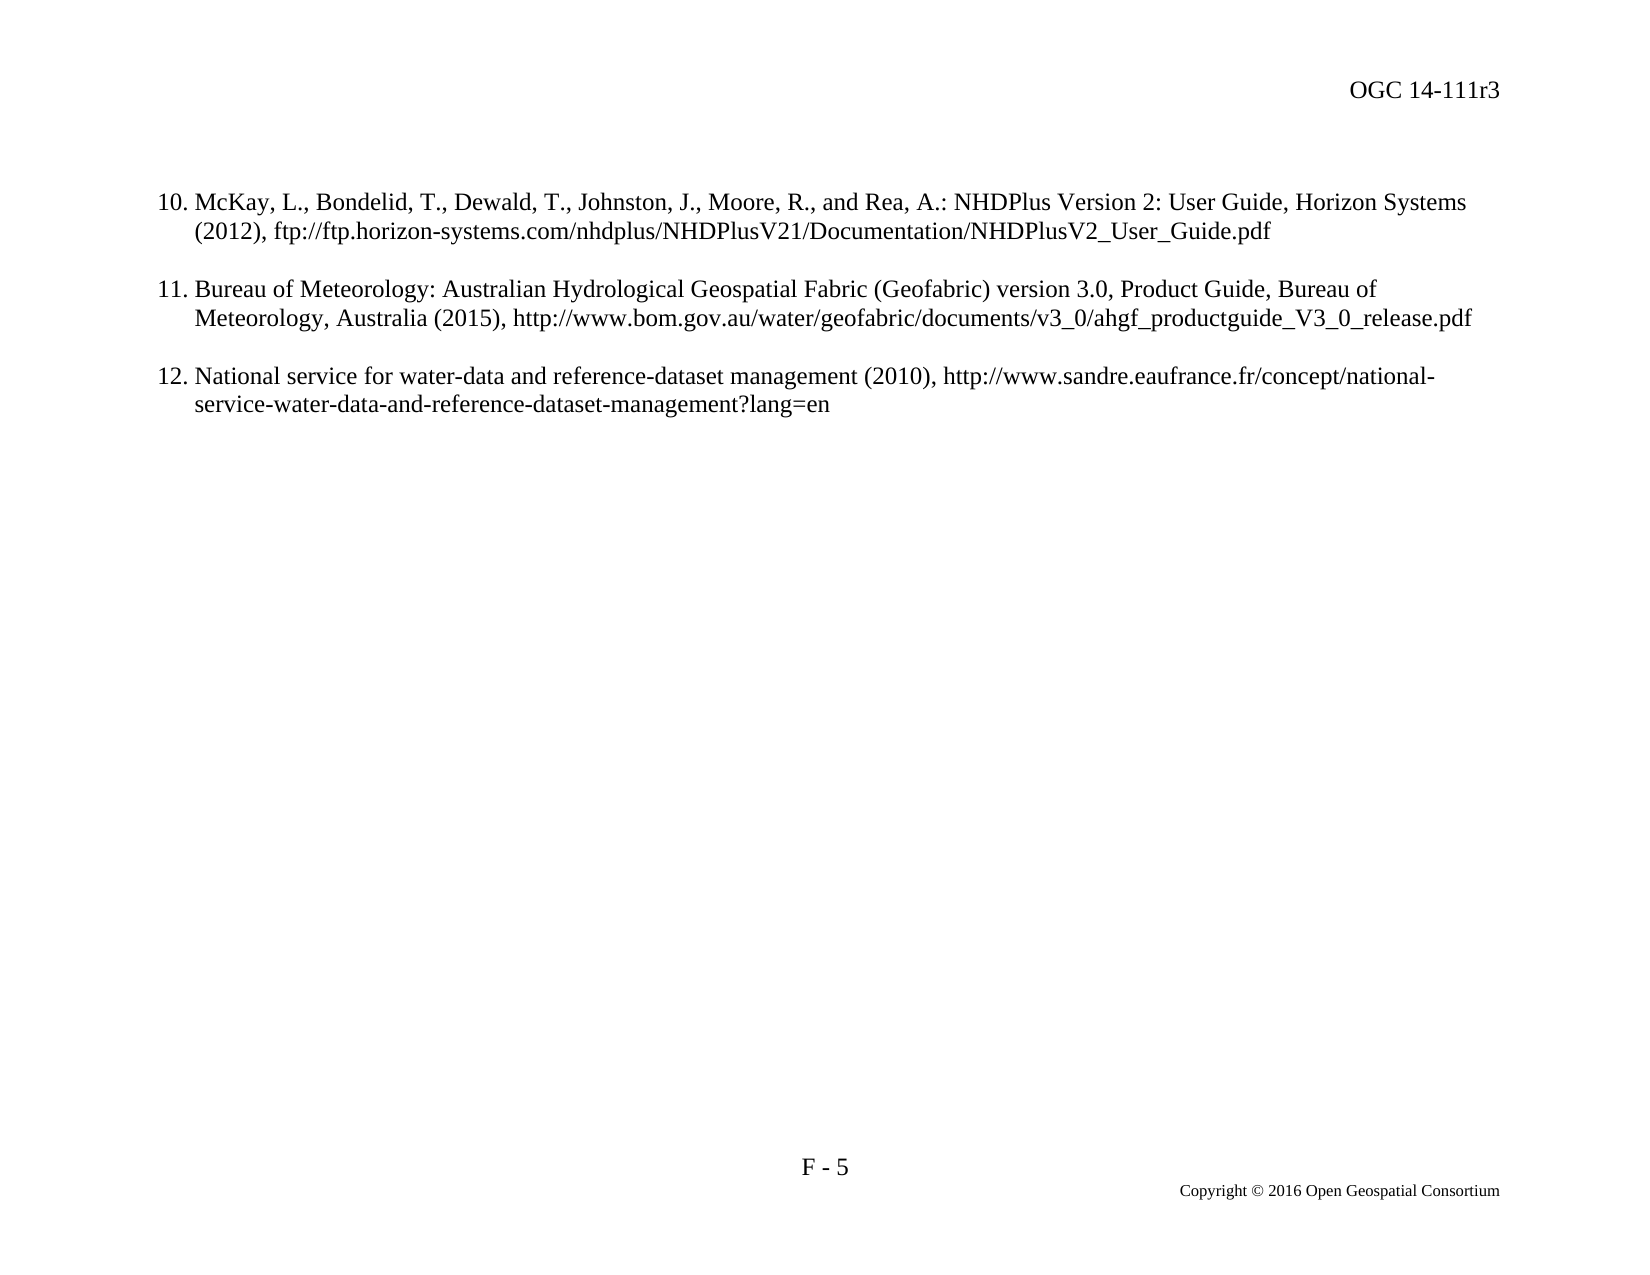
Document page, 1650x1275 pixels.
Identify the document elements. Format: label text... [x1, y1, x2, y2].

list National service for water-data and reference-dataset management (2010), http://www.sandre.eaufrance.fr/concept/national-service-water-data-and-reference-dataset-management?lang=en [157, 361, 1500, 418]
list McKay, L., Bondelid, T., Dewald, T., Johnston, J., Moore, R., and Rea, A.: NHDPlus Version 2: User Guide, Horizon Systems (2012), ftp://ftp.horizon-systems.com/nhdplus/NHDPlusV21/Documentation/NHDPlusV2_User_Guide.pdf [157, 187, 1500, 245]
list Bureau of Meteorology: Australian Hydrological Geospatial Fabric (Geofabric) version 3.0, Product Guide, Bureau of Meteorology, Australia (2015), http://www.bom.gov.au/water/geofabric/documents/v3_0/ahgf_productguide_V3_0_release.pdf [157, 274, 1500, 332]
